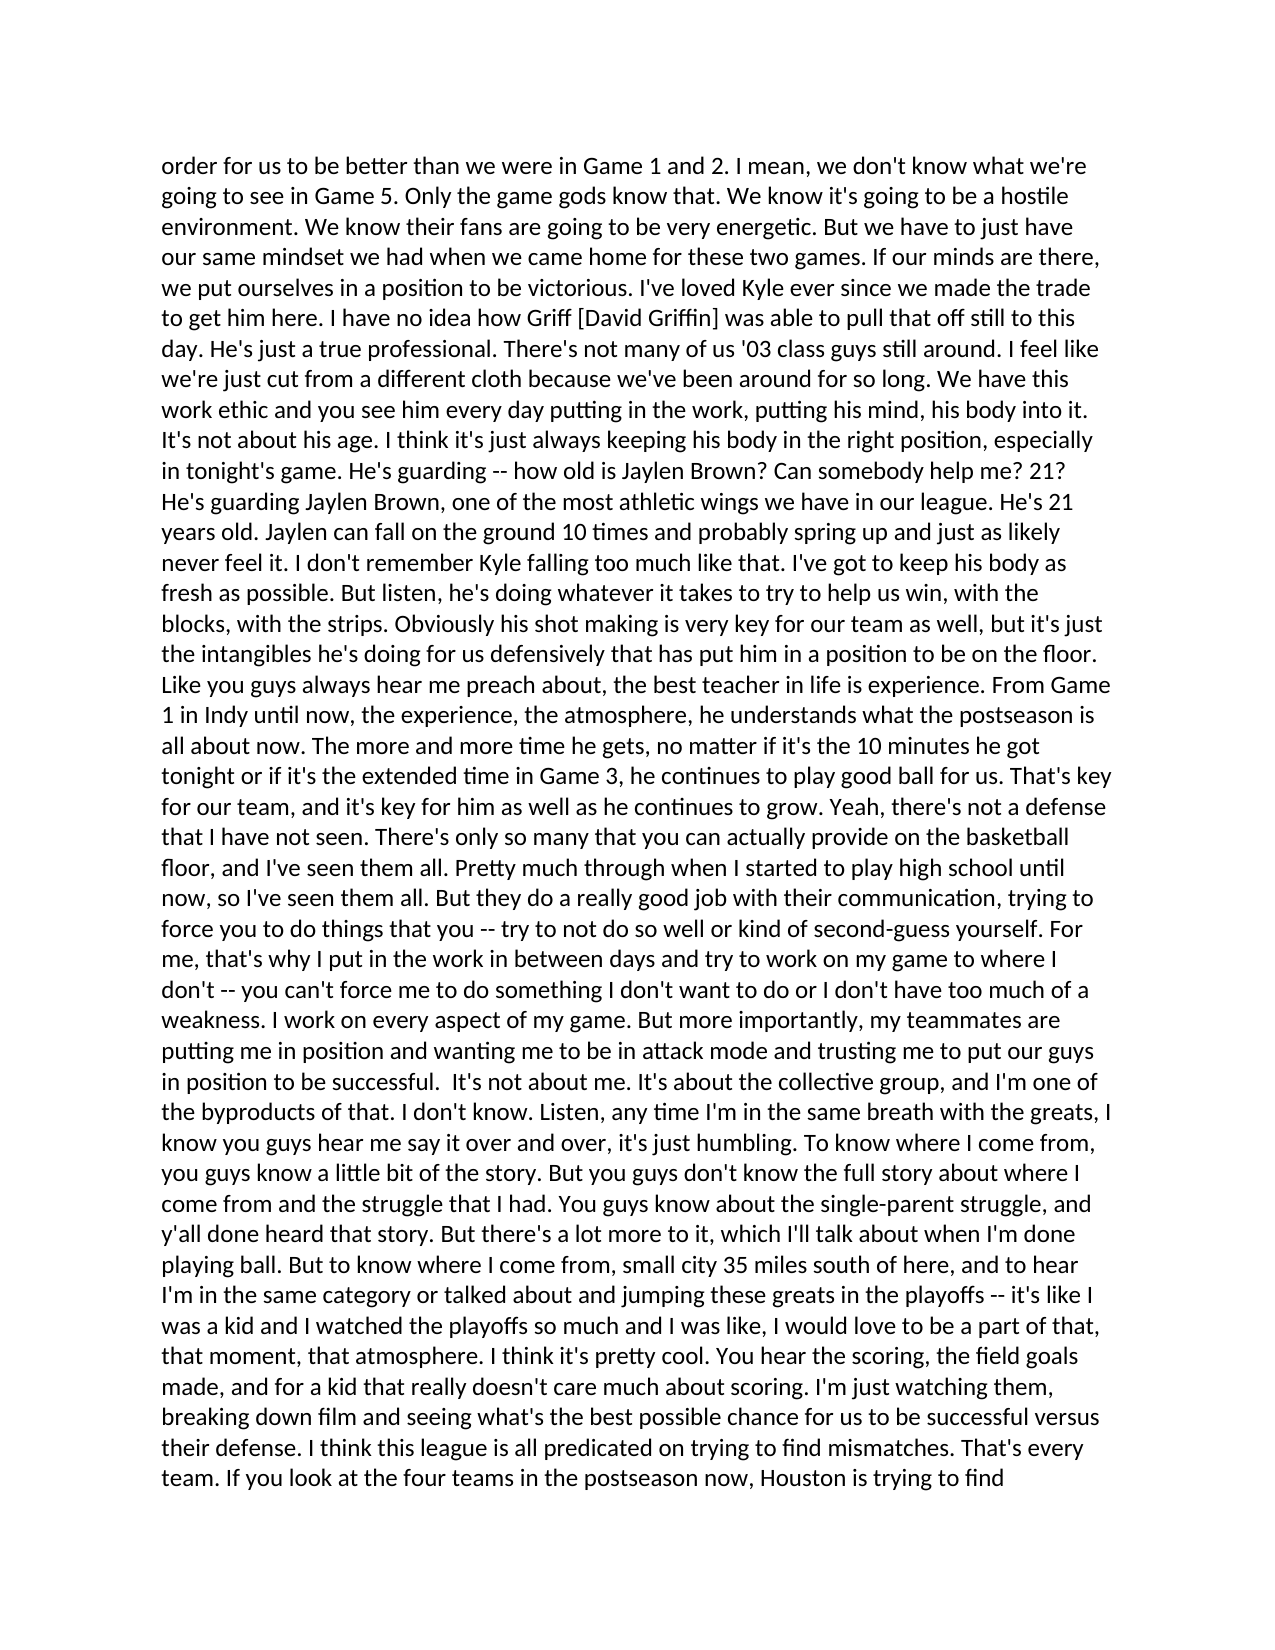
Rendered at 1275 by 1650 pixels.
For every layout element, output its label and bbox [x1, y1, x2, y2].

table_cell [150, 150, 1125, 1493]
